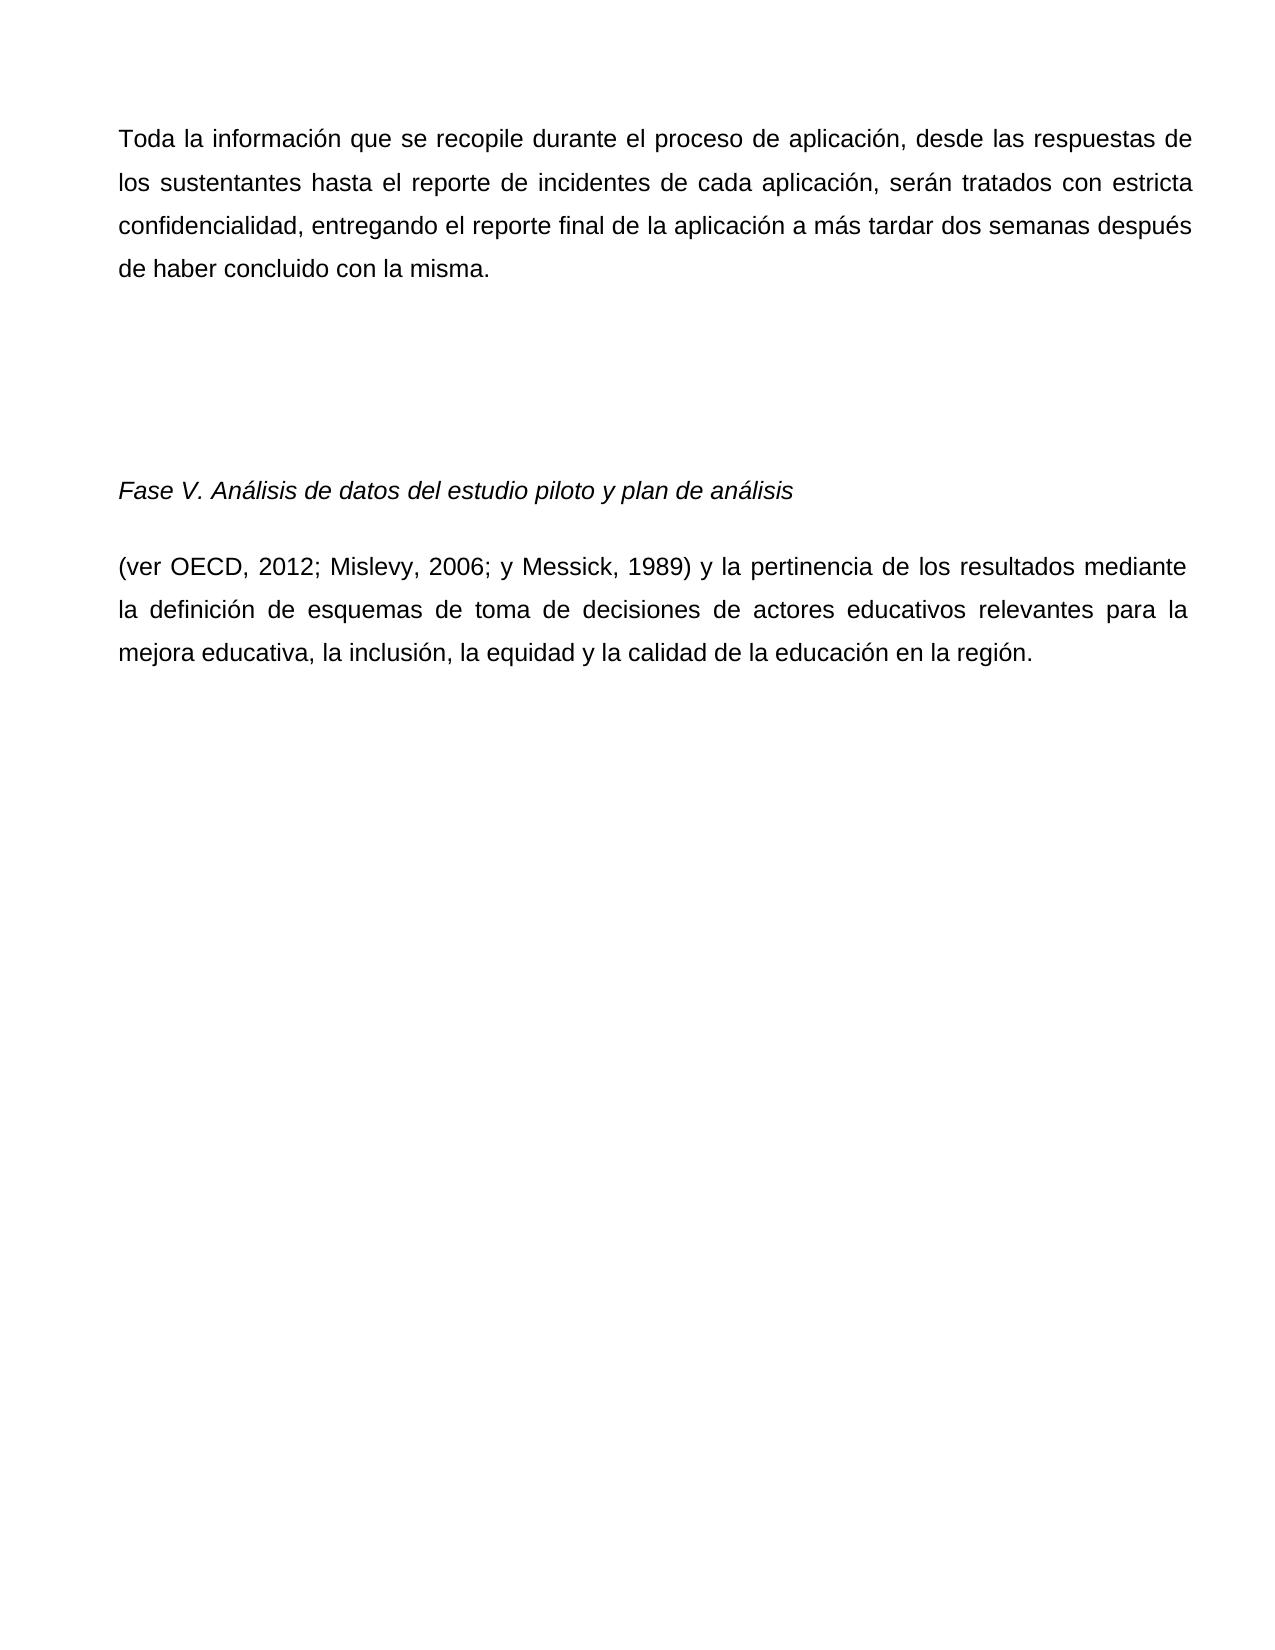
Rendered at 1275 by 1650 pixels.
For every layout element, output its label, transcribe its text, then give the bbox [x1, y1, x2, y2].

text Toda la información que se recopile durante el proceso de aplicación, desde las respuestas de los sustentantes hasta el reporte de incidentes de cada aplicación, serán tratados con estricta confidencialidad, entregando el reporte final de la aplicación a más tardar dos semanas después de haber concluido con la misma. [118, 124, 1195, 282]
text (ver OECD, 2012; Mislevy, 2006; y Messick, 1989) y la pertinencia de los resultados mediante la definición de esquemas de toma de decisiones de actores educativos relevantes para la mejora educativa, la inclusión, la equidad y la calidad de la educación en la región. [118, 552, 1188, 666]
text Fase V. Análisis de datos del estudio piloto y plan de análisis [118, 476, 799, 505]
